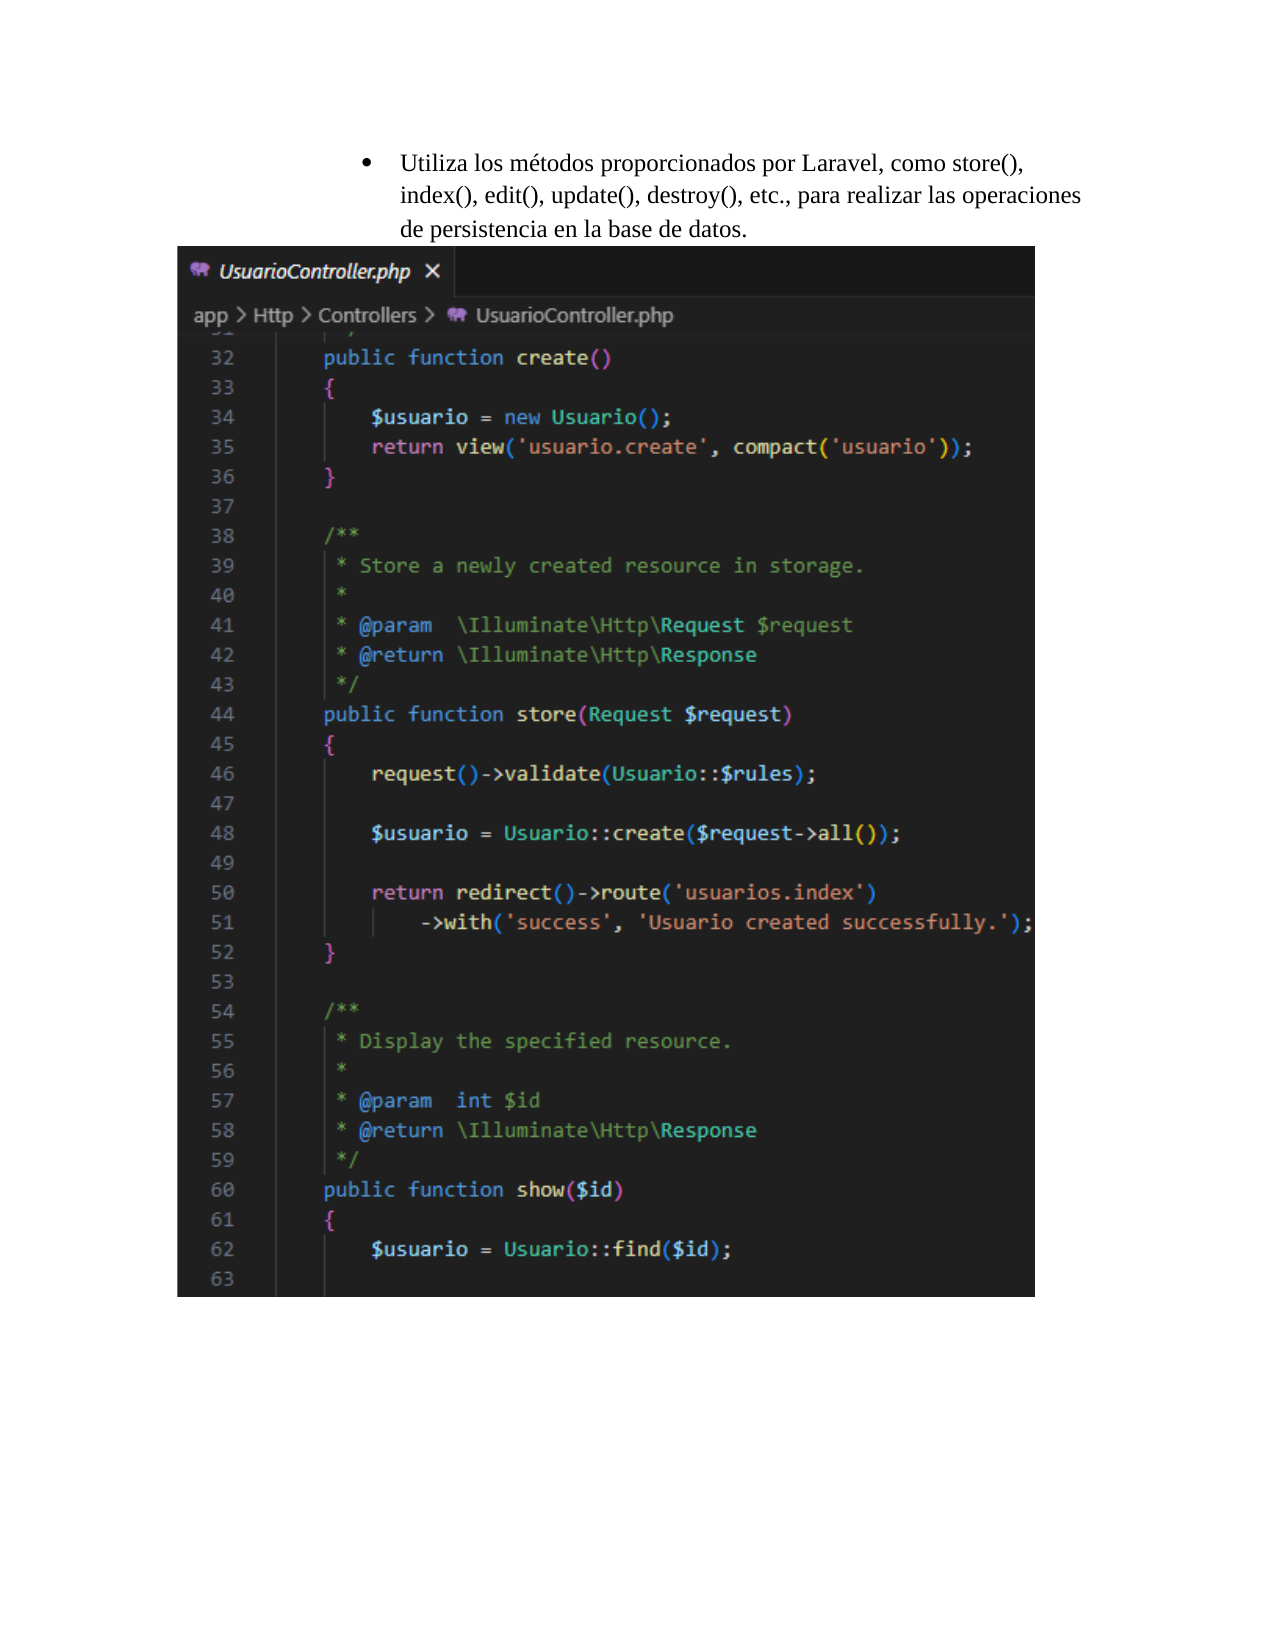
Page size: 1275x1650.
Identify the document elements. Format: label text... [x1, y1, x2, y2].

list Utiliza los métodos proporcionados por Laravel, como store(), index(), edit(), update(), destroy(), etc., para realizar las operaciones de persistencia en la base de datos. [362, 148, 1098, 242]
picture [177, 246, 1035, 1297]
